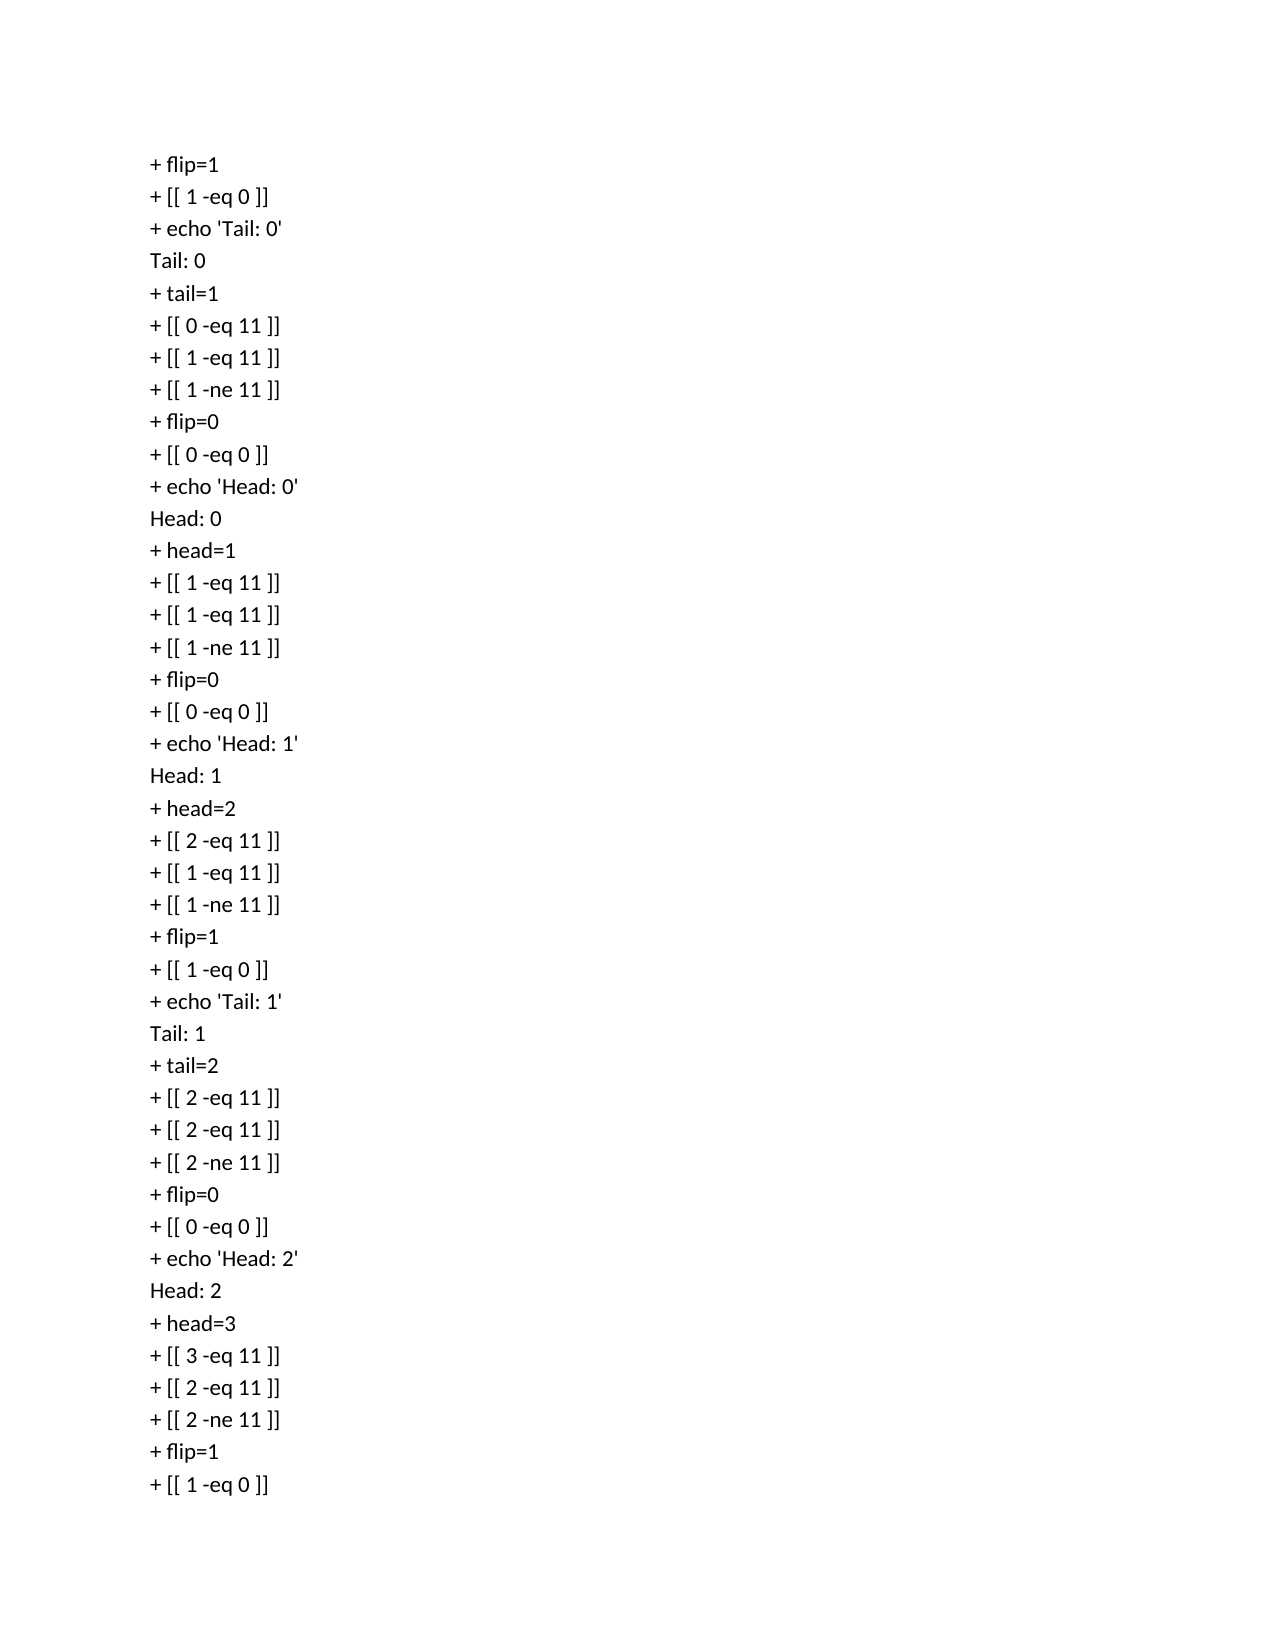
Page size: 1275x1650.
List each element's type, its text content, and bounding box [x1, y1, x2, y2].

text + head=1 [150, 536, 1125, 564]
text + [[ 1 -eq 0 ]] [150, 182, 1125, 210]
text + flip=0 [150, 1180, 1125, 1208]
text + [[ 1 -eq 0 ]] [150, 1470, 1125, 1498]
text + [[ 1 -eq 11 ]] [150, 858, 1125, 886]
text + [[ 1 -ne 11 ]] [150, 633, 1125, 661]
text + [[ 0 -eq 0 ]] [150, 1212, 1125, 1240]
text + [[ 2 -eq 11 ]] [150, 1116, 1125, 1144]
text + [[ 2 -eq 11 ]] [150, 1083, 1125, 1111]
text Head: 2 [150, 1277, 1125, 1304]
text + [[ 2 -eq 11 ]] [150, 1373, 1125, 1401]
text + flip=1 [150, 1437, 1125, 1466]
text + echo 'Head: 0' [150, 472, 1125, 500]
text + flip=1 [150, 150, 1125, 178]
text + [[ 2 -ne 11 ]] [150, 1405, 1125, 1433]
text + echo 'Head: 1' [150, 729, 1125, 757]
text + [[ 2 -ne 11 ]] [150, 1148, 1125, 1176]
text + [[ 0 -eq 11 ]] [150, 311, 1125, 339]
text + [[ 1 -ne 11 ]] [150, 890, 1125, 918]
text Head: 1 [150, 762, 1125, 789]
text + [[ 0 -eq 0 ]] [150, 440, 1125, 468]
text + [[ 1 -eq 11 ]] [150, 601, 1125, 629]
text + [[ 1 -ne 11 ]] [150, 375, 1125, 403]
text + echo 'Tail: 0' [150, 214, 1125, 242]
text + [[ 3 -eq 11 ]] [150, 1341, 1125, 1369]
text Tail: 1 [150, 1019, 1125, 1047]
text + flip=0 [150, 407, 1125, 436]
text + tail=1 [150, 279, 1125, 307]
text + head=3 [150, 1309, 1125, 1337]
text + [[ 0 -eq 0 ]] [150, 697, 1125, 725]
text + echo 'Head: 2' [150, 1244, 1125, 1272]
text + [[ 1 -eq 11 ]] [150, 343, 1125, 371]
text + head=2 [150, 794, 1125, 822]
text Tail: 0 [150, 247, 1125, 274]
text + flip=1 [150, 922, 1125, 951]
text + echo 'Tail: 1' [150, 987, 1125, 1015]
text + tail=2 [150, 1051, 1125, 1079]
text + [[ 2 -eq 11 ]] [150, 826, 1125, 854]
text + flip=0 [150, 665, 1125, 693]
text Head: 0 [150, 504, 1125, 532]
text + [[ 1 -eq 0 ]] [150, 955, 1125, 983]
text + [[ 1 -eq 11 ]] [150, 568, 1125, 596]
